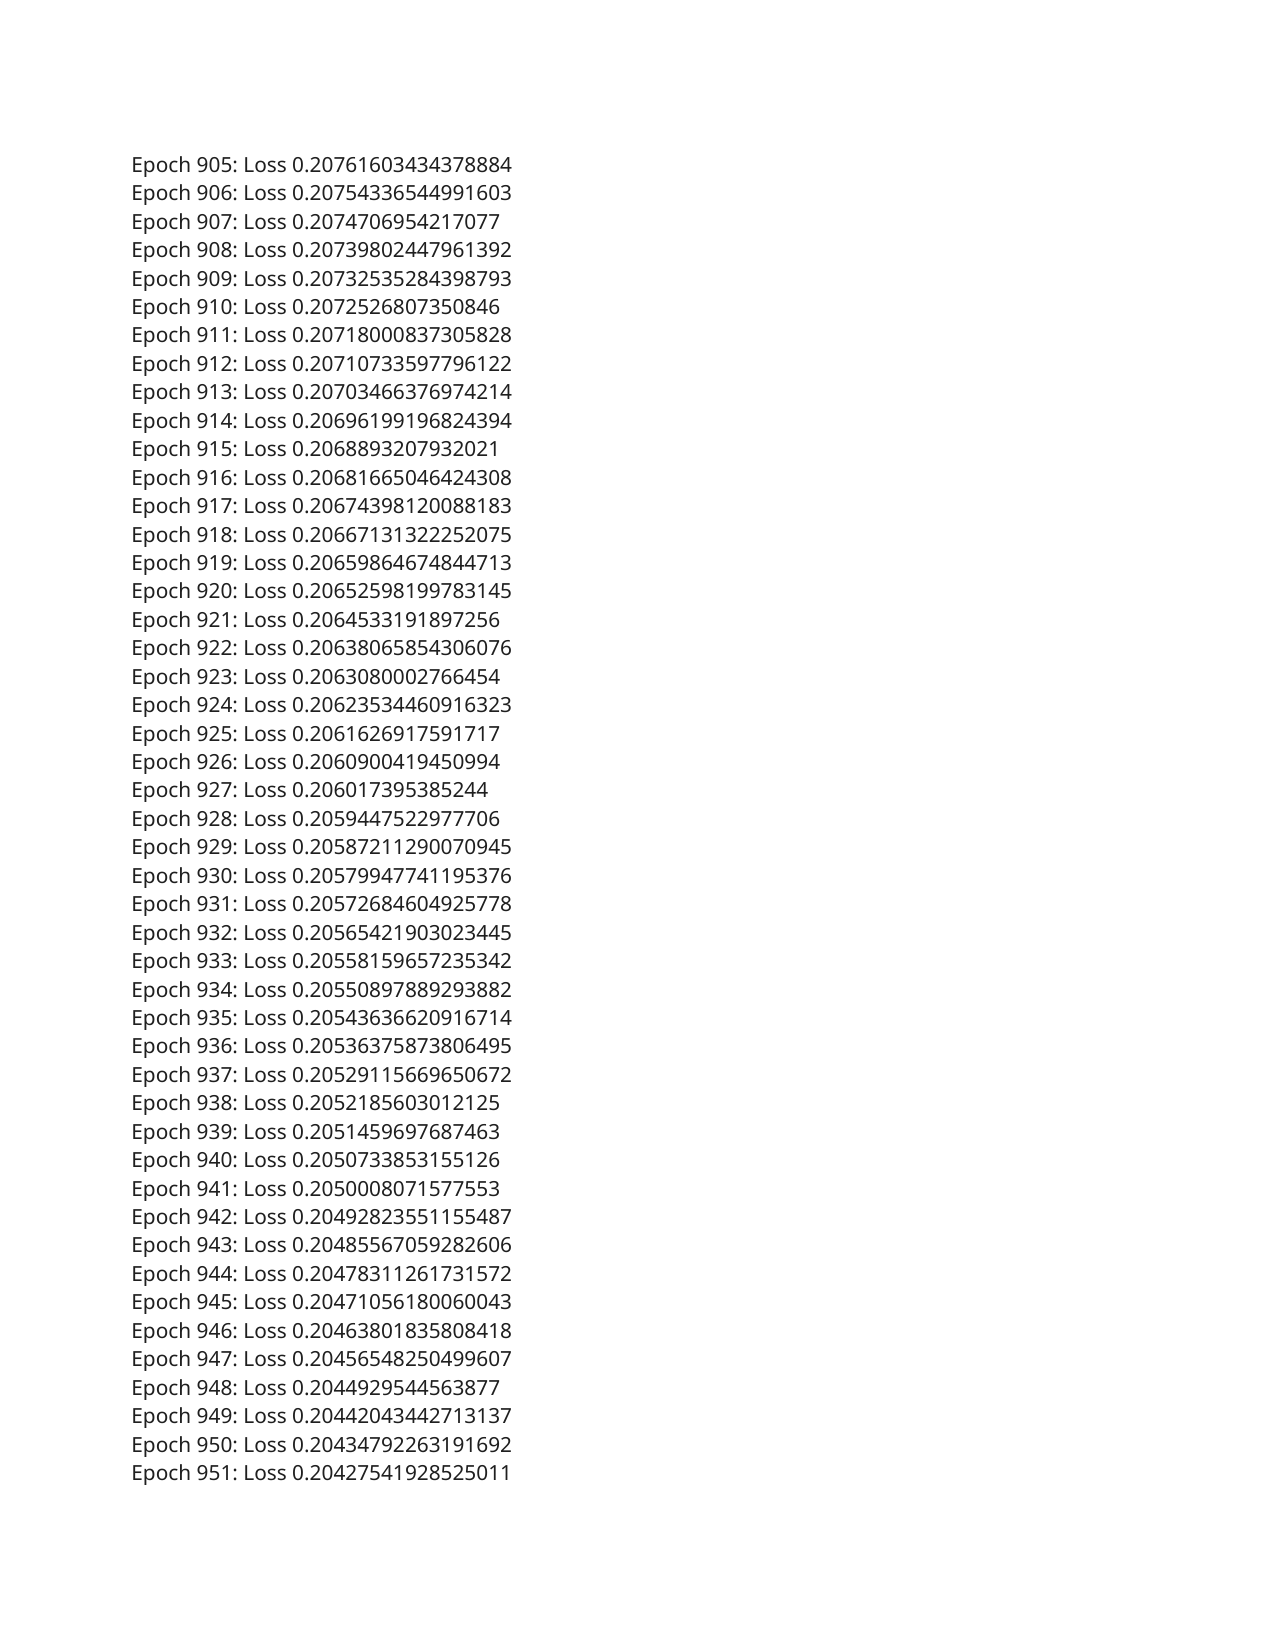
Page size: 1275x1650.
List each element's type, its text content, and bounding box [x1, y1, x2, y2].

text Epoch 932: Loss 0.20565421903023445 [131, 918, 1134, 946]
text Epoch 911: Loss 0.20718000837305828 [131, 321, 1134, 349]
text Epoch 916: Loss 0.20681665046424308 [131, 463, 1134, 491]
text Epoch 942: Loss 0.20492823551155487 [131, 1202, 1134, 1231]
text Epoch 917: Loss 0.20674398120088183 [131, 491, 1134, 520]
text Epoch 951: Loss 0.20427541928525011 [131, 1458, 1134, 1487]
text Epoch 906: Loss 0.20754336544991603 [131, 178, 1134, 207]
text Epoch 946: Loss 0.20463801835808418 [131, 1316, 1134, 1344]
text Epoch 913: Loss 0.20703466376974214 [131, 377, 1134, 406]
text Epoch 907: Loss 0.2074706954217077 [131, 207, 1134, 235]
text Epoch 929: Loss 0.20587211290070945 [131, 832, 1134, 861]
text Epoch 923: Loss 0.2063080002766454 [131, 662, 1134, 690]
text Epoch 909: Loss 0.20732535284398793 [131, 264, 1134, 292]
text Epoch 905: Loss 0.20761603434378884 [131, 150, 1134, 178]
text Epoch 933: Loss 0.20558159657235342 [131, 946, 1134, 975]
text Epoch 948: Loss 0.2044929544563877 [131, 1373, 1134, 1401]
text Epoch 914: Loss 0.20696199196824394 [131, 406, 1134, 434]
text Epoch 927: Loss 0.206017395385244 [131, 776, 1134, 804]
text Epoch 936: Loss 0.20536375873806495 [131, 1032, 1134, 1060]
text Epoch 945: Loss 0.20471056180060043 [131, 1287, 1134, 1316]
text Epoch 912: Loss 0.20710733597796122 [131, 349, 1134, 377]
text Epoch 949: Loss 0.20442043442713137 [131, 1401, 1134, 1430]
text Epoch 924: Loss 0.20623534460916323 [131, 690, 1134, 719]
text Epoch 931: Loss 0.20572684604925778 [131, 889, 1134, 918]
text Epoch 935: Loss 0.20543636620916714 [131, 1003, 1134, 1032]
text Epoch 926: Loss 0.2060900419450994 [131, 747, 1134, 776]
text Epoch 920: Loss 0.20652598199783145 [131, 577, 1134, 605]
text Epoch 925: Loss 0.2061626917591717 [131, 719, 1134, 747]
text Epoch 950: Loss 0.20434792263191692 [131, 1430, 1134, 1458]
text Epoch 941: Loss 0.2050008071577553 [131, 1174, 1134, 1202]
text Epoch 940: Loss 0.2050733853155126 [131, 1145, 1134, 1174]
text Epoch 921: Loss 0.2064533191897256 [131, 605, 1134, 633]
text Epoch 939: Loss 0.2051459697687463 [131, 1117, 1134, 1145]
text Epoch 930: Loss 0.20579947741195376 [131, 861, 1134, 889]
text Epoch 944: Loss 0.20478311261731572 [131, 1259, 1134, 1287]
text Epoch 937: Loss 0.20529115669650672 [131, 1060, 1134, 1088]
text Epoch 915: Loss 0.2068893207932021 [131, 434, 1134, 463]
text Epoch 908: Loss 0.20739802447961392 [131, 235, 1134, 264]
text Epoch 934: Loss 0.20550897889293882 [131, 975, 1134, 1003]
text Epoch 918: Loss 0.20667131322252075 [131, 520, 1134, 548]
text Epoch 943: Loss 0.20485567059282606 [131, 1231, 1134, 1259]
text Epoch 928: Loss 0.2059447522977706 [131, 804, 1134, 832]
text Epoch 922: Loss 0.20638065854306076 [131, 633, 1134, 662]
text Epoch 910: Loss 0.2072526807350846 [131, 292, 1134, 321]
text Epoch 919: Loss 0.20659864674844713 [131, 548, 1134, 577]
text Epoch 938: Loss 0.2052185603012125 [131, 1088, 1134, 1117]
text Epoch 947: Loss 0.20456548250499607 [131, 1344, 1134, 1373]
